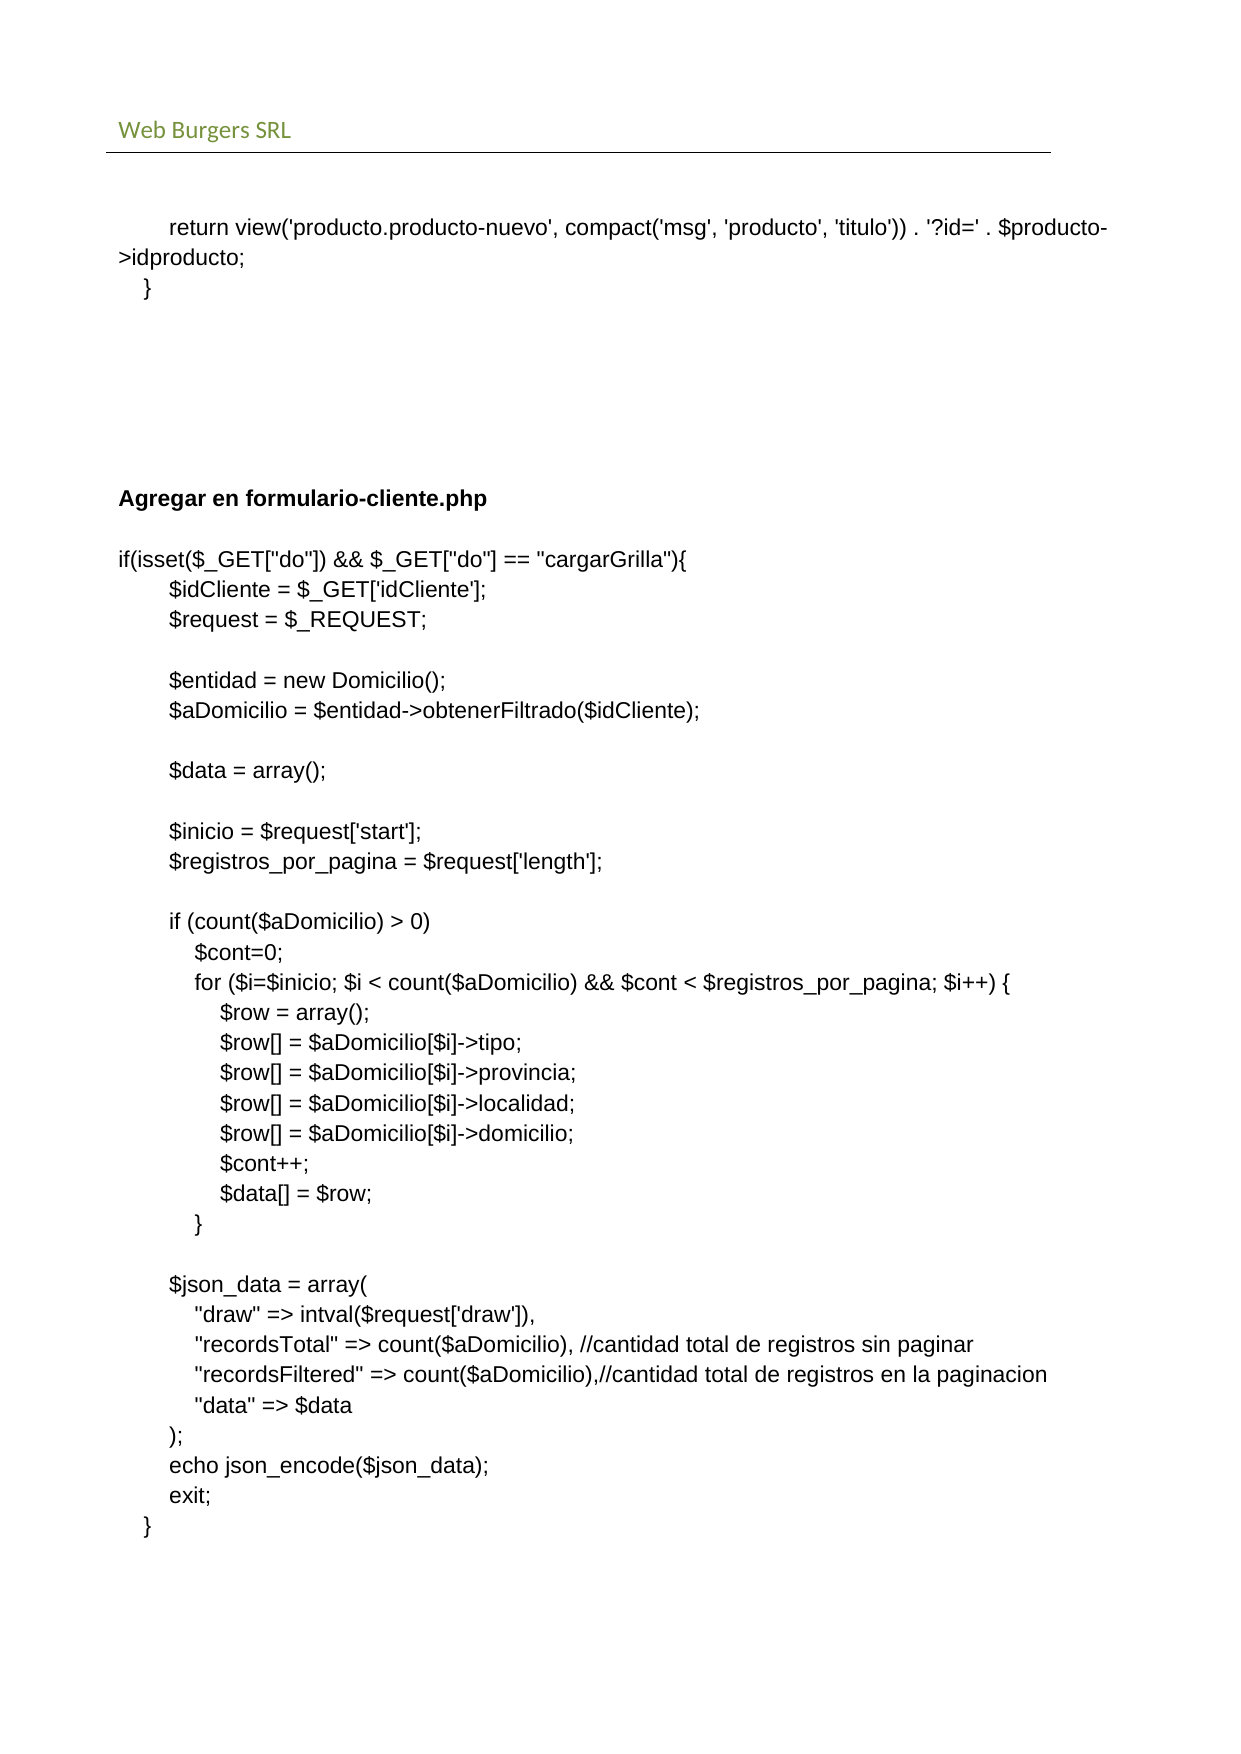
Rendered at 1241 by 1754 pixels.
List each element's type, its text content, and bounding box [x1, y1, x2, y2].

text for ($i=$inicio; $i < count($aDomicilio) && $cont < $registros_por_pagina; $i++) { [118, 969, 1122, 995]
text $cont=0; [118, 938, 1122, 965]
text $row[] = $aDomicilio[$i]->domicilio; [118, 1120, 1122, 1146]
text ); [118, 1422, 1122, 1448]
text $data[] = $row; [118, 1180, 1122, 1207]
text exit; [118, 1482, 1122, 1509]
text $row[] = $aDomicilio[$i]->provincia; [118, 1059, 1122, 1086]
text } [118, 1512, 1122, 1539]
text $json_data = array( [118, 1271, 1122, 1297]
text } [118, 274, 1122, 300]
text echo json_encode($json_data); [118, 1452, 1122, 1478]
text $request = $_REQUEST; [118, 606, 1122, 633]
text $aDomicilio = $entidad->obtenerFiltrado($idCliente); [118, 697, 1122, 723]
text "recordsFiltered" => count($aDomicilio),//cantidad total de registros en la paginacion [118, 1361, 1122, 1388]
text "data" => $data [118, 1392, 1122, 1418]
text $data = array(); [118, 757, 1122, 784]
text $row[] = $aDomicilio[$i]->localidad; [118, 1089, 1122, 1116]
text "draw" => intval($request['draw']), [118, 1301, 1122, 1327]
text Agregar en formulario-cliente.php [118, 485, 1122, 512]
text "recordsTotal" => count($aDomicilio), //cantidad total de registros sin paginar [118, 1331, 1122, 1358]
text $row[] = $aDomicilio[$i]->tipo; [118, 1029, 1122, 1056]
text $entidad = new Domicilio(); [118, 667, 1122, 693]
text $inicio = $request['start']; [118, 818, 1122, 844]
text } [118, 1210, 1122, 1237]
text return view('producto.producto-nuevo', compact('msg', 'producto', 'titulo')) . '?id=' . $producto->idproducto; [118, 213, 1122, 270]
text if (count($aDomicilio) > 0) [118, 908, 1122, 935]
text $idCliente = $_GET['idCliente']; [118, 576, 1122, 602]
text $row = array(); [118, 999, 1122, 1025]
text $cont++; [118, 1150, 1122, 1176]
text $registros_por_pagina = $request['length']; [118, 848, 1122, 874]
text if(isset($_GET["do"]) && $_GET["do"] == "cargarGrilla"){ [118, 546, 1122, 572]
